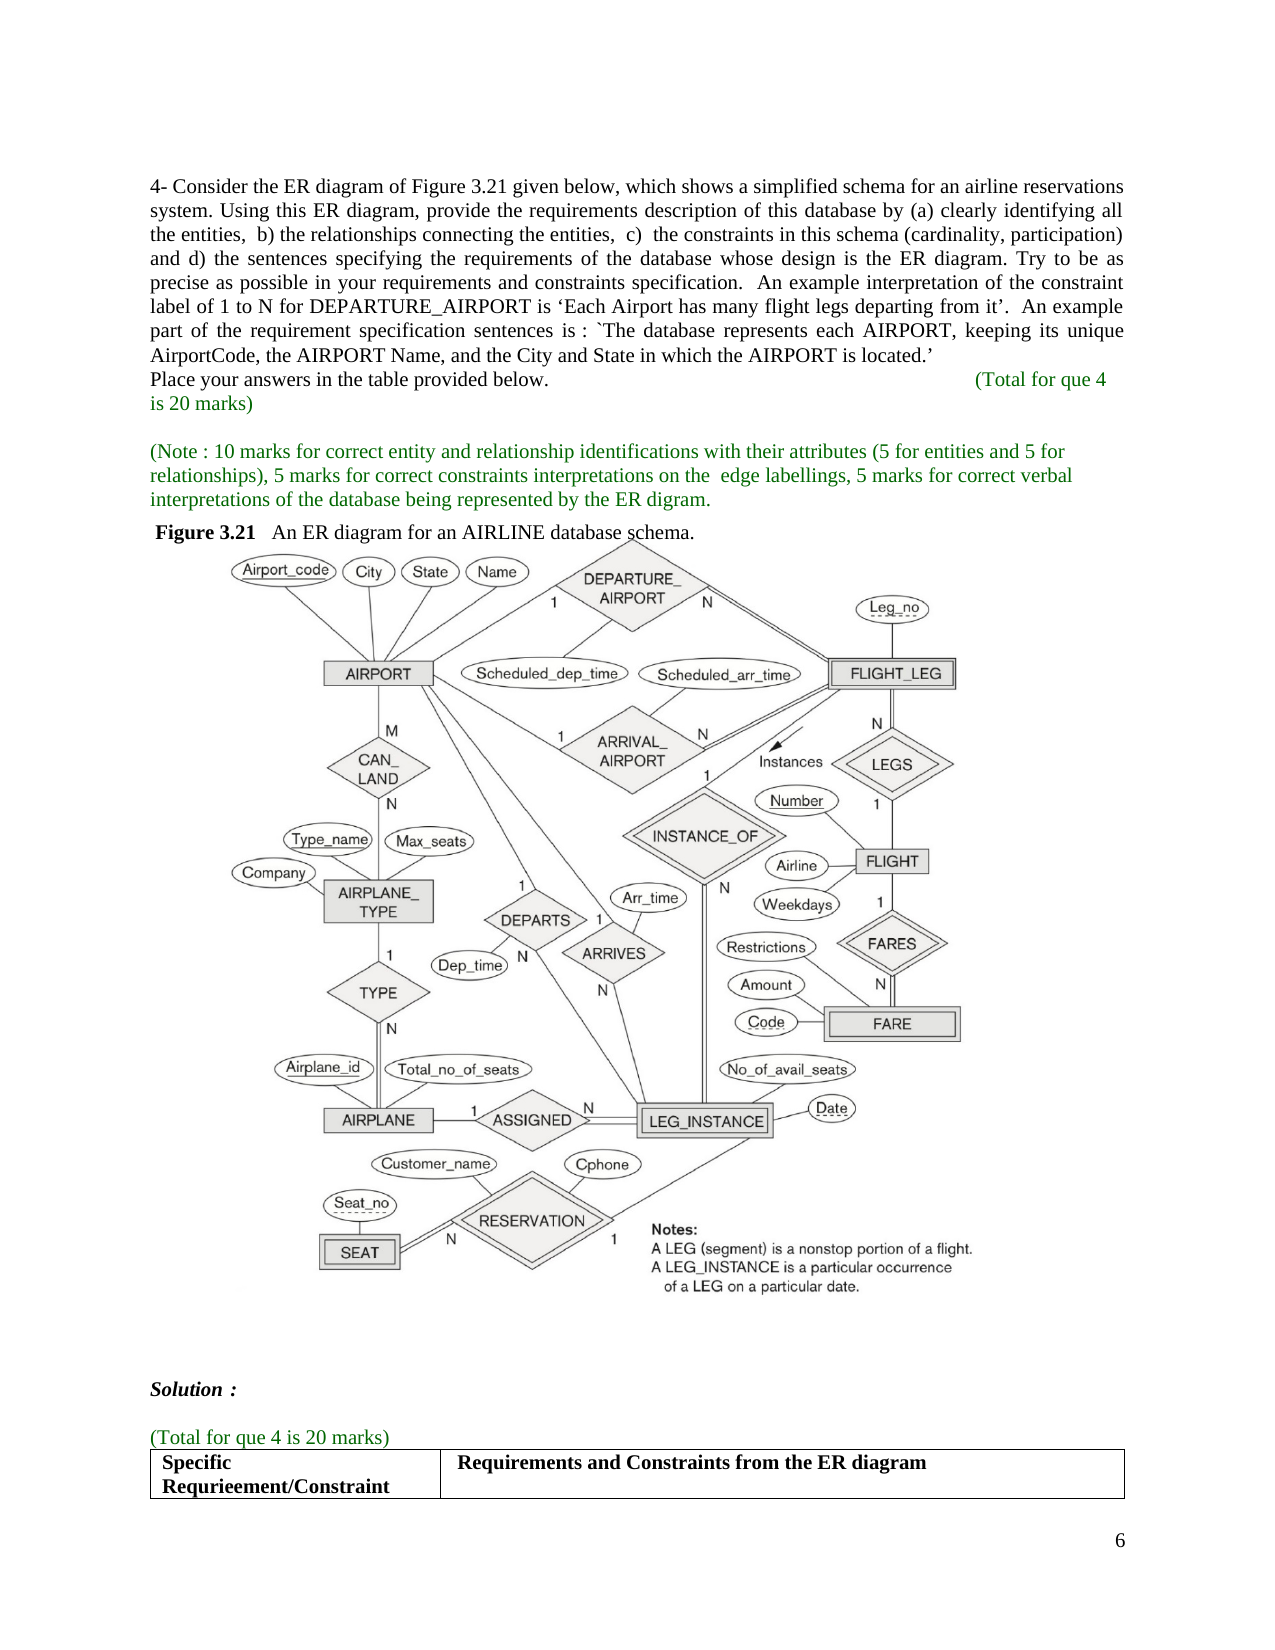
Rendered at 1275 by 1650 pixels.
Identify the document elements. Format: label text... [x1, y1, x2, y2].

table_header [441, 1450, 1124, 1498]
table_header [151, 1450, 440, 1498]
text 4- Consider the ER diagram of Figure 3.21 given below, which shows a simplified schema for an airline reservations system. Using this ER diagram, provide the requirements description of this database by (a) clearly identifying all the entities, b) the relationships connecting the entities, c) the constraints in this schema (cardinality, participation) and d) the sentences specifying the requirements of the database whose design is the ER diagram. Try to be as precise as possible in your requirements and constraints specification. An example interpretation of the constraint label of 1 to N for DEPARTURE_AIRPORT is ‘Each Airport has many flight legs departing from it’. An example part of the requirement specification sentences is : `The database represents each AIRPORT, keeping its unique AirportCode, the AIRPORT Name, and the City and State in which the AIRPORT is located.’ [150, 174, 1125, 367]
list (Total for que 4 is 20 marks) [150, 1401, 1125, 1449]
text Place your answers in the table provided below. (Total for que 4 is 20 marks) (Note : 10 marks for correct entity and relationship identifications with their attributes (5 for entities and 5 for relationships), 5 marks for correct constraints interpretations on the edge labellings, 5 marks for correct verbal interpretations of the database being represented by the ER digram. [150, 367, 1125, 511]
text Solution : [150, 1377, 1125, 1401]
picture [225, 535, 976, 1305]
